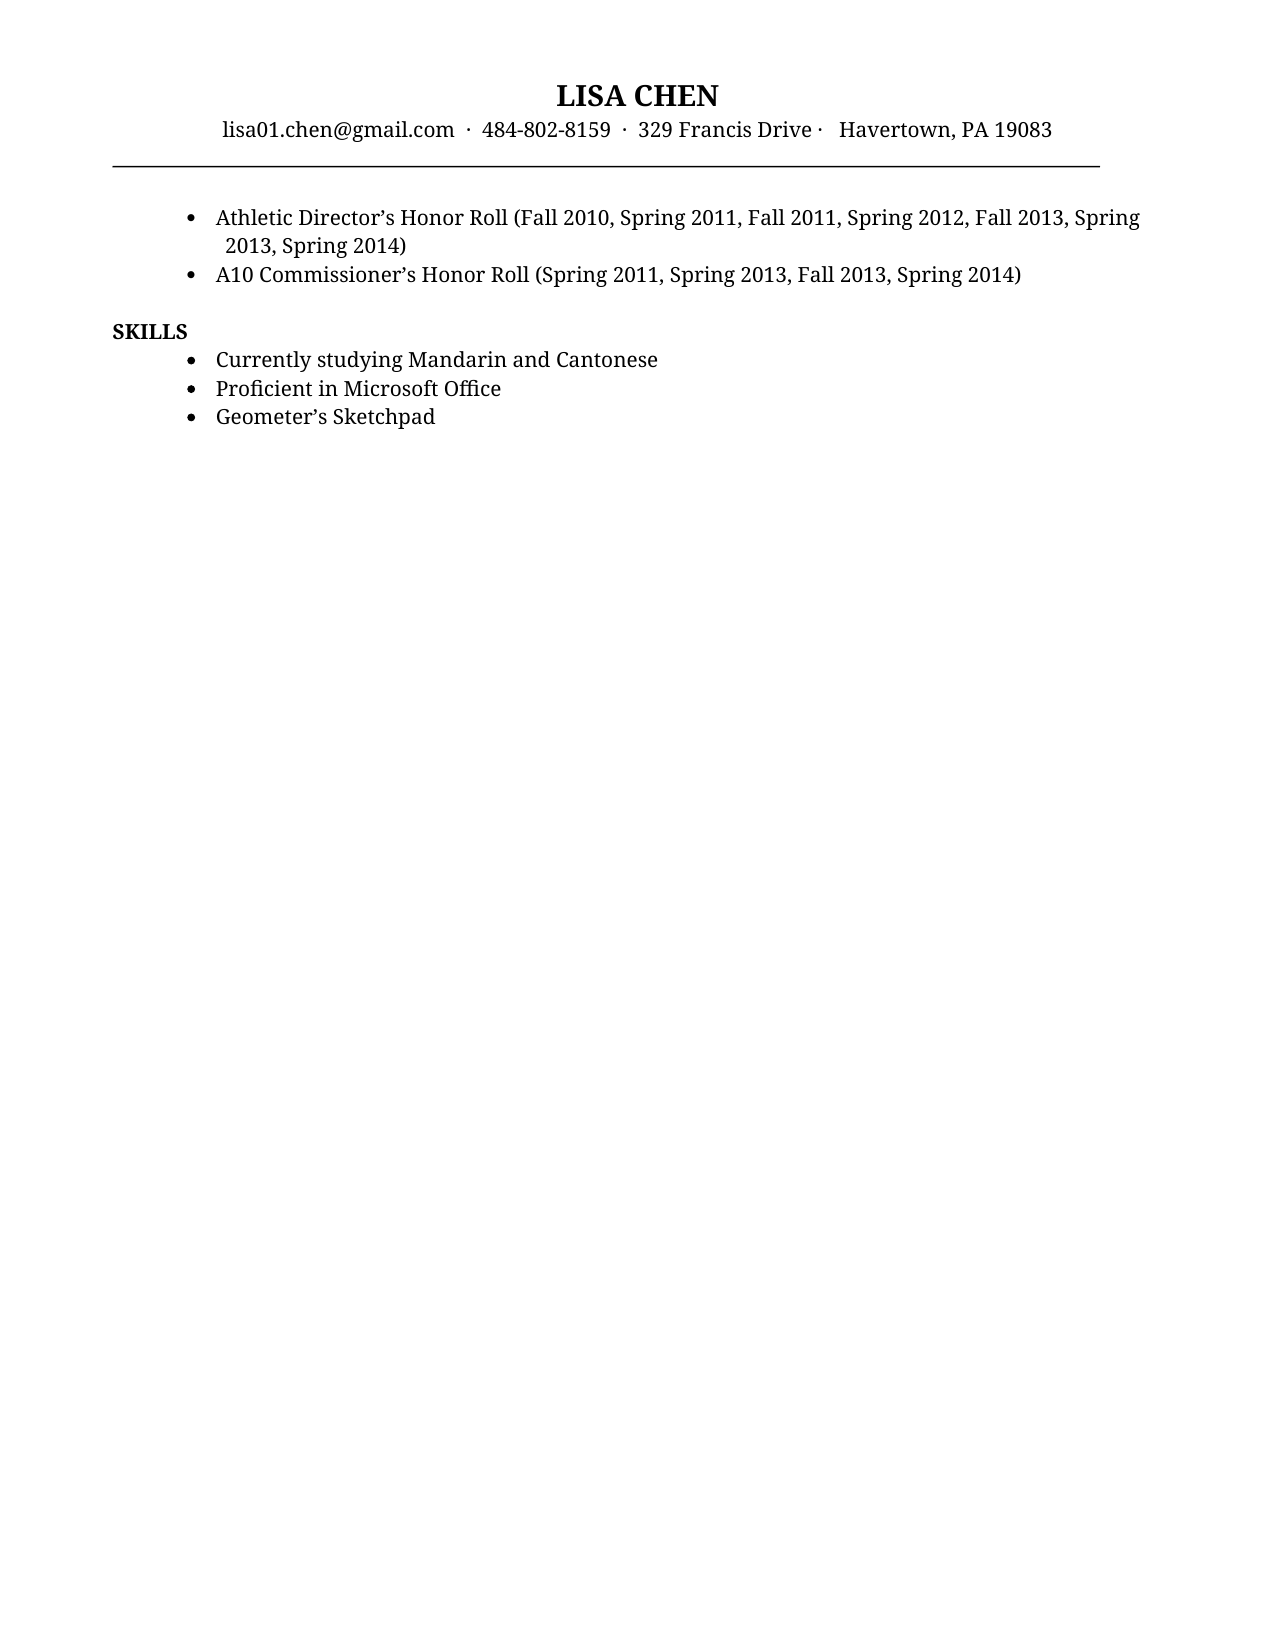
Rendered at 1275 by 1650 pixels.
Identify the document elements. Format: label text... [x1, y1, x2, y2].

list Proficient in Microsoft Office [187, 374, 1162, 402]
list A10 Commissioner’s Honor Roll (Spring 2011, Spring 2013, Fall 2013, Spring 2014) [187, 260, 1162, 288]
text SKILLS [112, 317, 1162, 346]
list Currently studying Mandarin and Cantonese [187, 346, 1162, 374]
list Geometer’s Sketchpad [187, 402, 1162, 431]
list Athletic Director’s Honor Roll (Fall 2010, Spring 2011, Fall 2011, Spring 2012, Fall 2013, Spring 2013, Spring 2014) [187, 203, 1162, 260]
